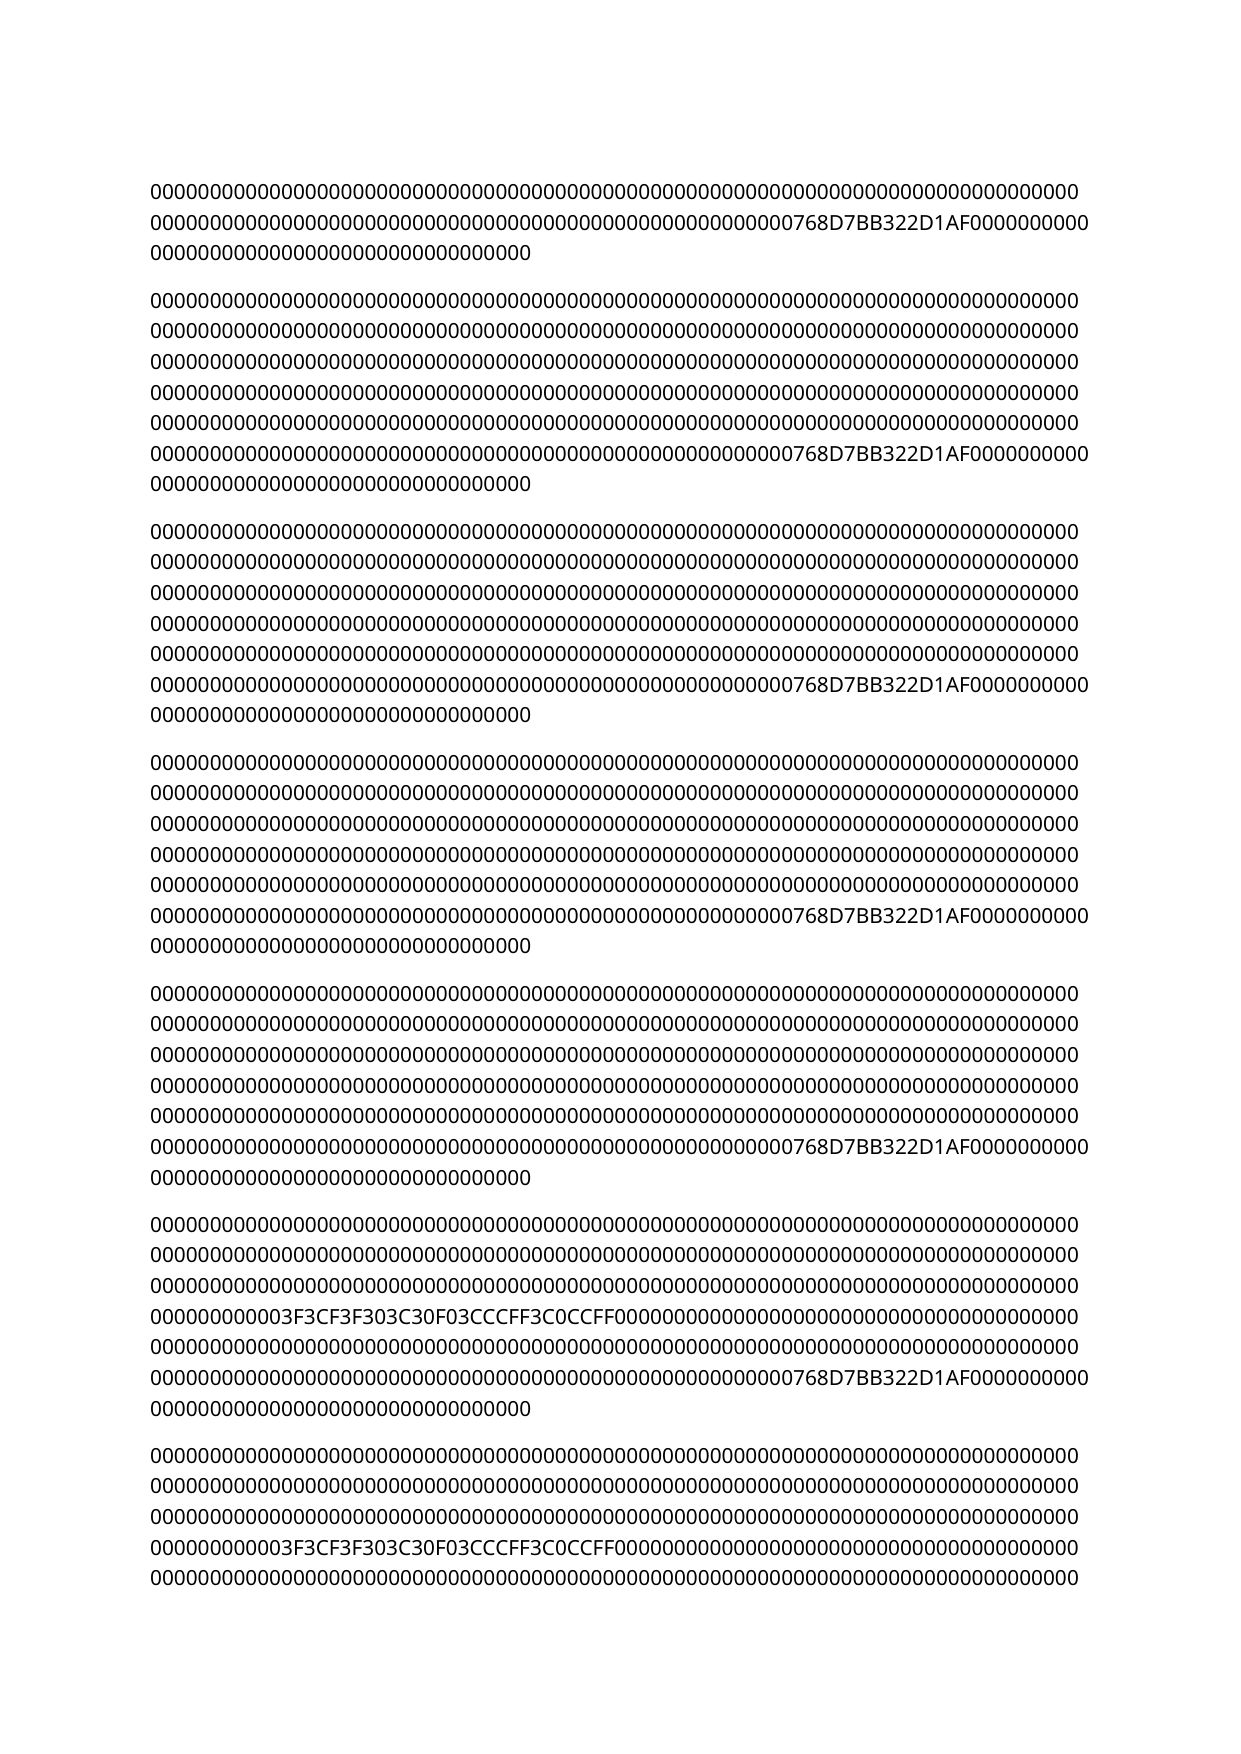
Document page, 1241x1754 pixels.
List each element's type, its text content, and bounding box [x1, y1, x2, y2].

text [150, 177, 1090, 267]
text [150, 1441, 1090, 1592]
